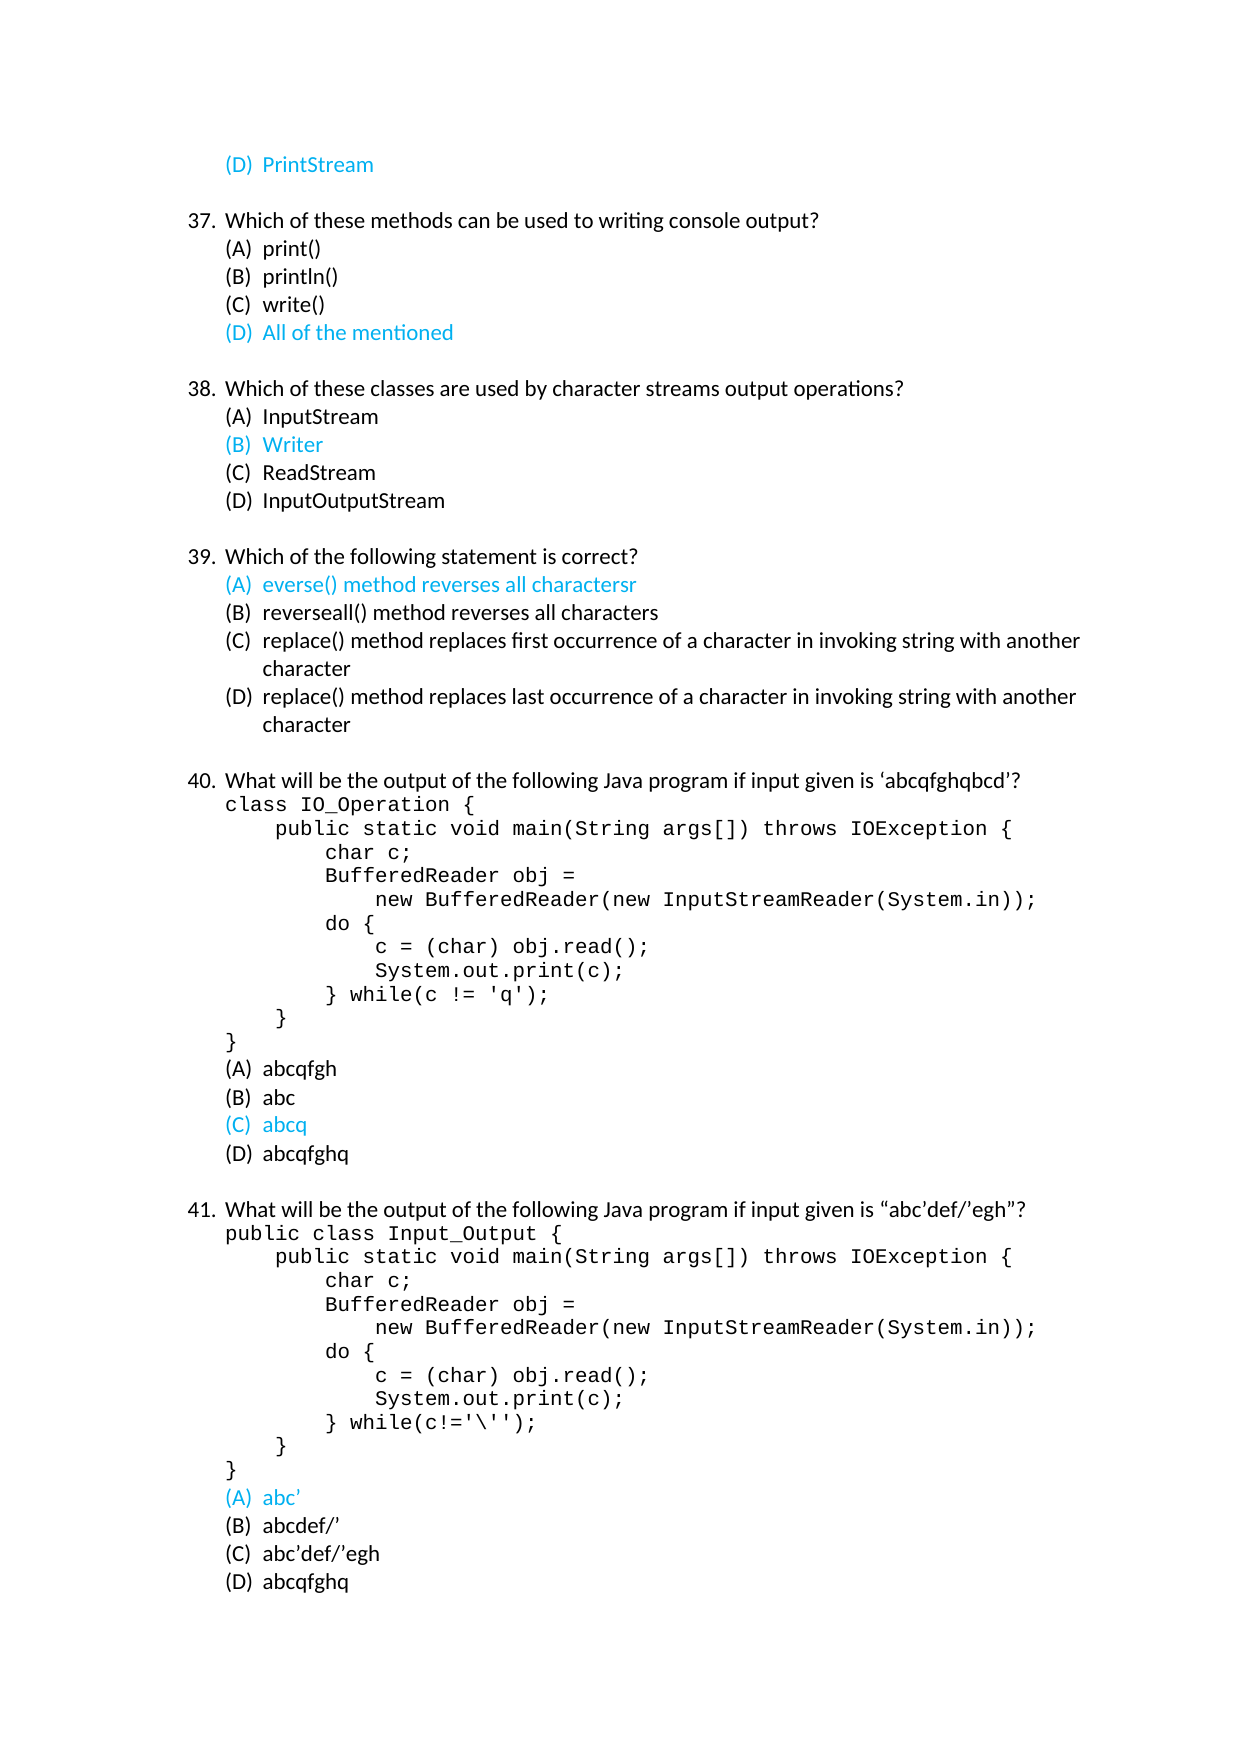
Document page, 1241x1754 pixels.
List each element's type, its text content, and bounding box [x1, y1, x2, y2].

list reverseall() method reverses all characters [225, 598, 1090, 626]
list c = (char) obj.read(); [225, 936, 1090, 960]
list Writer [225, 430, 1090, 458]
list print() [225, 234, 1090, 262]
list public static void main(String args[]) throws IOException { [225, 818, 1090, 842]
list abcqfghq [225, 1139, 1090, 1167]
list abc’ [225, 1483, 1090, 1511]
list } [225, 1007, 1090, 1031]
list new BufferedReader(new InputStreamReader(System.in)); [300, 889, 1090, 913]
list replace() method replaces first occurrence of a character in invoking string with another character [225, 626, 1090, 682]
list c = (char) obj.read(); [225, 1364, 1090, 1388]
list public class Input_Output { [225, 1223, 1090, 1246]
list PrintStream [225, 150, 1090, 178]
list everse() method reverses all charactersr [225, 570, 1090, 598]
list InputOutputStream [225, 486, 1090, 514]
list } [225, 1031, 1090, 1054]
list new BufferedReader(new InputStreamReader(System.in)); [300, 1317, 1090, 1341]
list } while(c!='\''); [225, 1412, 1090, 1436]
list do { [225, 913, 1090, 936]
list public static void main(String args[]) throws IOException { [225, 1246, 1090, 1270]
list abcqfghq [225, 1567, 1090, 1595]
list } [225, 1459, 1090, 1483]
list All of the mentioned [225, 318, 1090, 346]
list System.out.print(c); [225, 1388, 1090, 1412]
list Which of these classes are used by character streams output operations? [187, 374, 1090, 402]
list char c; [225, 842, 1090, 865]
list char c; [225, 1270, 1090, 1294]
list abcq [225, 1111, 1090, 1139]
list println() [225, 262, 1090, 290]
list What will be the output of the following Java program if input given is ‘abcqfghqbcd’? [187, 766, 1090, 794]
list replace() method replaces last occurrence of a character in invoking string with another character [225, 682, 1090, 738]
list abcqfgh [225, 1054, 1090, 1083]
list System.out.print(c); [225, 960, 1090, 984]
list } [225, 1436, 1090, 1459]
list write() [225, 290, 1090, 318]
list ReadStream [225, 458, 1090, 486]
list do { [225, 1341, 1090, 1364]
list abc [225, 1083, 1090, 1111]
list What will be the output of the following Java program if input given is “abc’def/’egh”? [187, 1195, 1090, 1223]
list } while(c != 'q'); [225, 984, 1090, 1007]
list BufferedReader obj = [225, 1294, 1090, 1317]
list InputStream [225, 402, 1090, 430]
list class IO_Operation { [225, 794, 1090, 818]
list BufferedReader obj = [225, 865, 1090, 889]
list Which of these methods can be used to writing console output? [187, 206, 1090, 234]
list abcdef/’ [225, 1511, 1090, 1539]
list abc’def/’egh [225, 1539, 1090, 1567]
list Which of the following statement is correct? [187, 542, 1090, 570]
